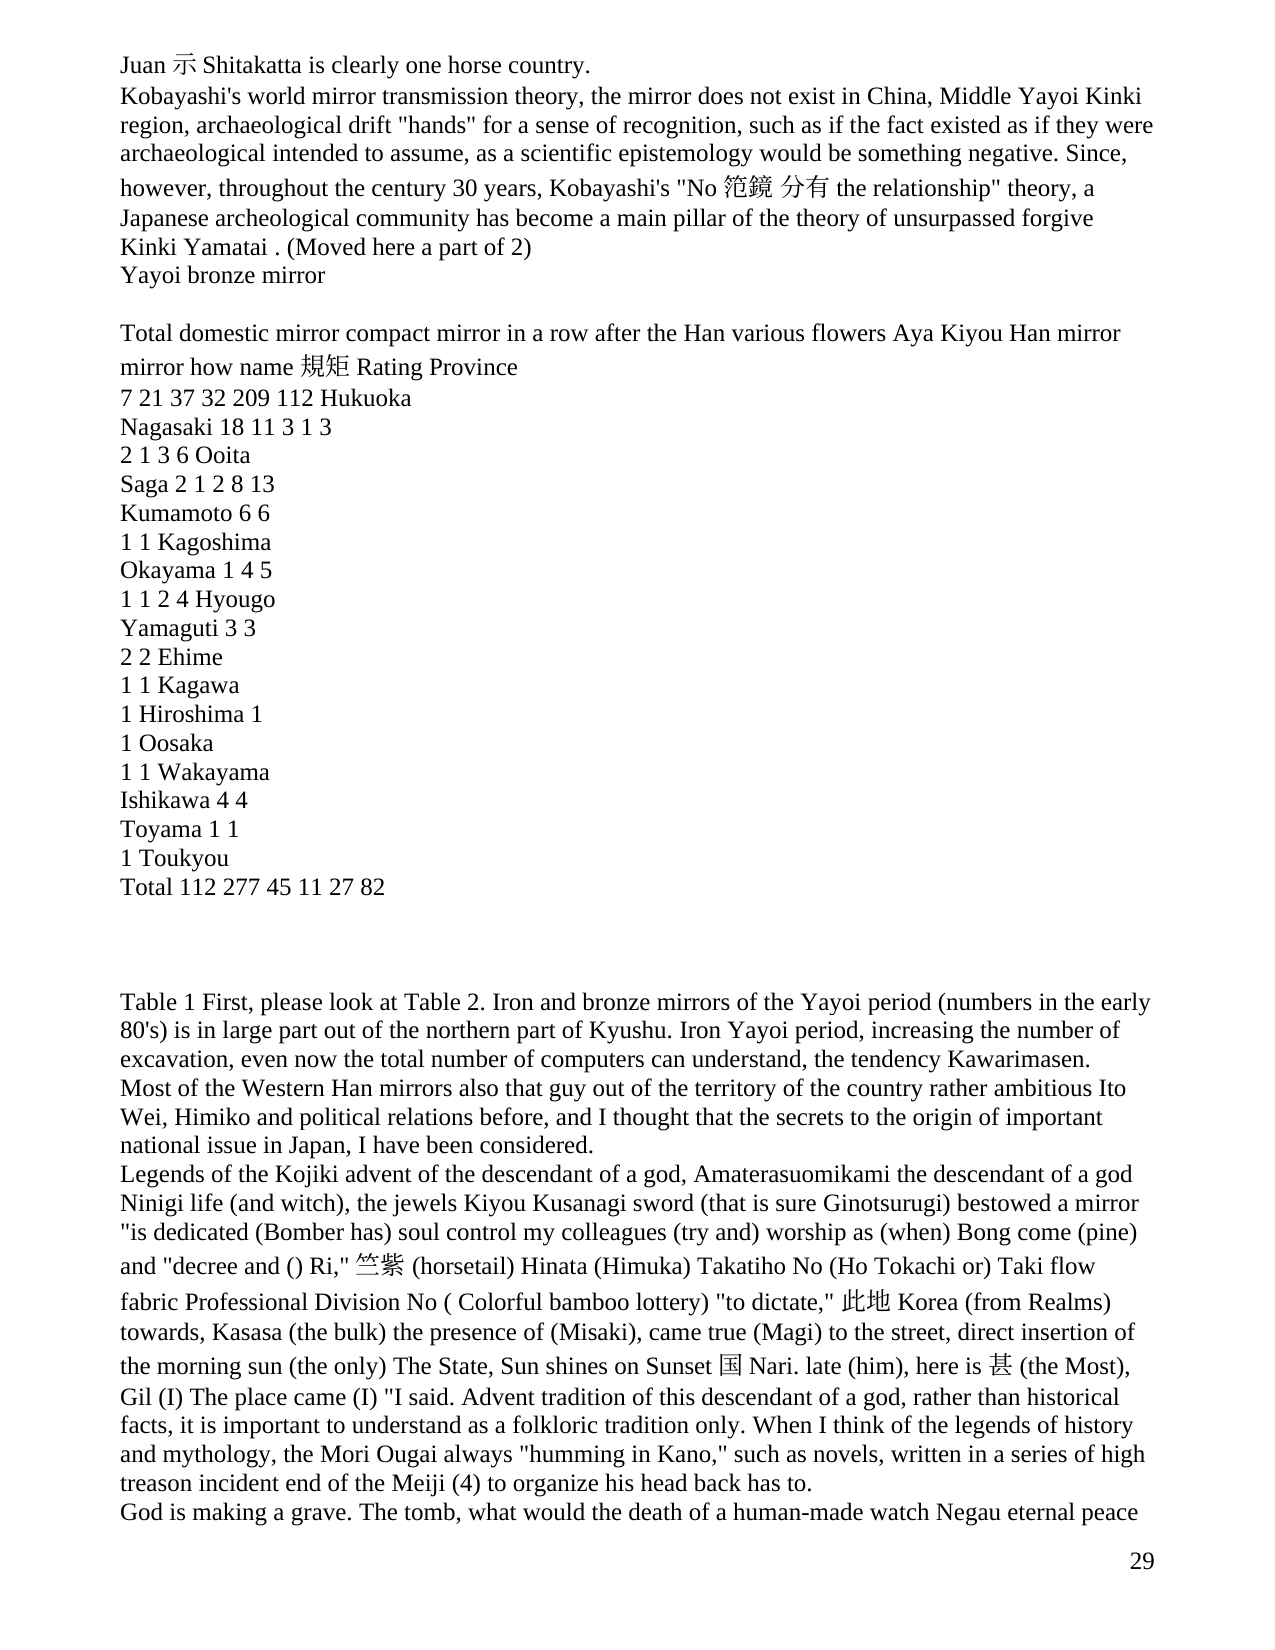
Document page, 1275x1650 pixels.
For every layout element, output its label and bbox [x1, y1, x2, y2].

text [120, 45, 1155, 1526]
